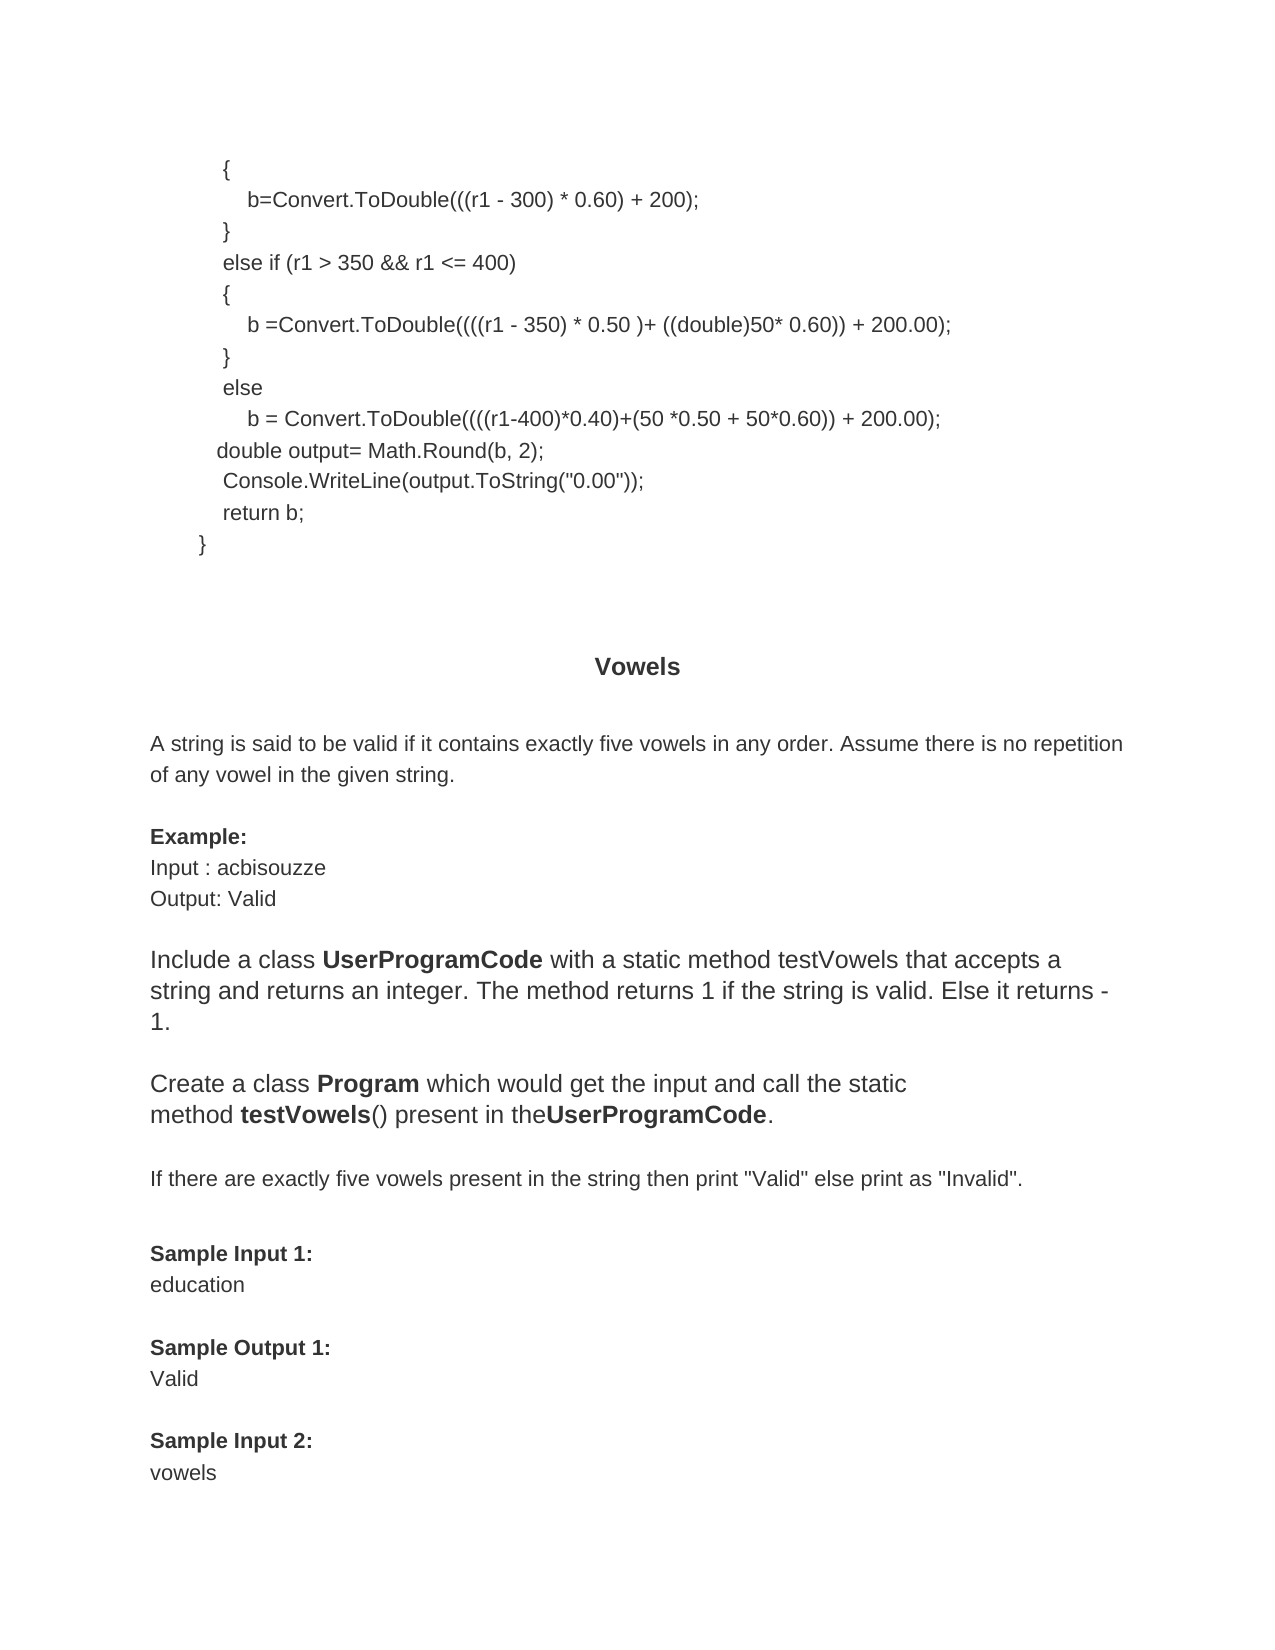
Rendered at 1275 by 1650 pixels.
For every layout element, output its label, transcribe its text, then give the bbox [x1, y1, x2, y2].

text education [150, 1272, 1139, 1297]
text b =Convert.ToDouble((((r1 - 350) * 0.50 )+ ((double)50* 0.60)) + 200.00); [247, 312, 1139, 337]
text Vowels [148, 652, 1127, 681]
text Create a class Program which would get the input and call the static method testVowels() present in theUserProgramCode. [150, 1069, 909, 1129]
text vowels [150, 1460, 1139, 1485]
text else [223, 375, 1139, 400]
text } [223, 343, 1139, 369]
text double output= Math.Round(b, 2); Console.WriteLine(output.ToString("0.00")); return b; [216, 437, 646, 524]
text { [223, 281, 1139, 306]
text Example: [150, 824, 1139, 849]
text If there are exactly five vowels present in the string then print "Valid" else print as "Invalid". [150, 1166, 1139, 1191]
text else if (r1 > 350 && r1 <= 400) [223, 250, 1139, 275]
text Sample Input 1: [150, 1241, 1139, 1266]
text } [223, 218, 1139, 243]
text b = Convert.ToDouble((((r1-400)*0.40)+(50 *0.50 + 50*0.60)) + 200.00); [247, 406, 1139, 431]
text Sample Output 1: [150, 1334, 1139, 1360]
text A string is said to be valid if it contains exactly five vowels in any order. Assume there is no repetition of any vowel in the given string. [150, 731, 1126, 787]
text { [223, 156, 1139, 181]
text Input : acbisouzze Output: Valid [150, 855, 328, 911]
text } [198, 531, 1139, 556]
text Sample Input 2: [150, 1428, 1139, 1454]
text b=Convert.ToDouble(((r1 - 300) * 0.60) + 200); [247, 187, 1139, 212]
text Valid [150, 1366, 1139, 1391]
text Include a class UserProgramCode with a static method testVowels that accepts a string and returns an integer. The method returns 1 if the string is valid. Else it returns - 1. [150, 945, 1112, 1036]
